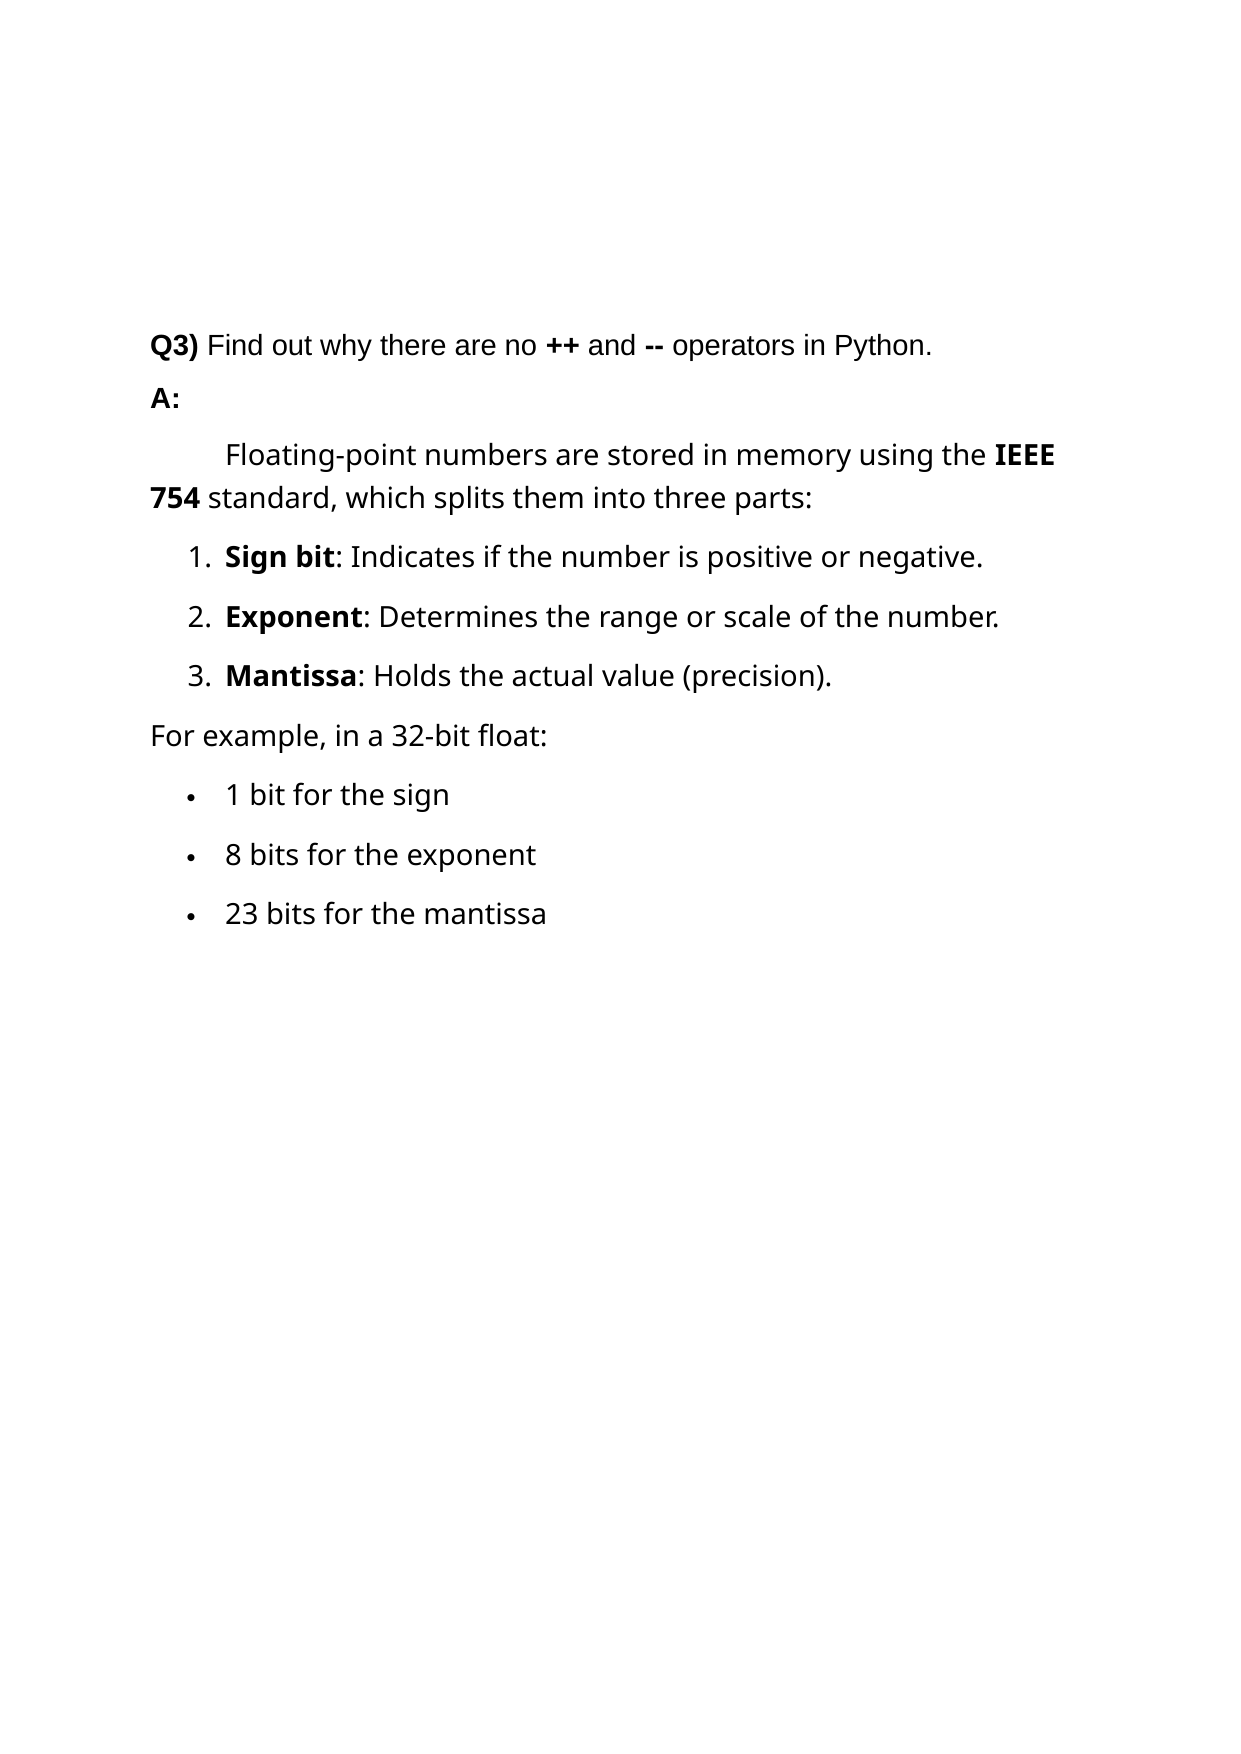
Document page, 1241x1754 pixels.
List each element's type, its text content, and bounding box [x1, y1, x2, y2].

list 8 bits for the exponent [187, 834, 1090, 873]
list Sign bit: Indicates if the number is positive or negative. [187, 536, 1090, 576]
list Mantissa: Holds the actual value (precision). [187, 655, 1090, 695]
text A: [150, 381, 1090, 415]
text Floating-point numbers are stored in memory using the IEEE 754 standard, which splits them into three parts: [150, 434, 1090, 517]
list Exponent: Determines the range or scale of the number. [187, 596, 1090, 636]
list 23 bits for the mantissa [187, 893, 1090, 933]
text Q3) Find out why there are no ++ and -- operators in Python. [150, 328, 1090, 362]
list 1 bit for the sign [187, 774, 1090, 814]
text For example, in a 32-bit float: [150, 715, 1090, 754]
